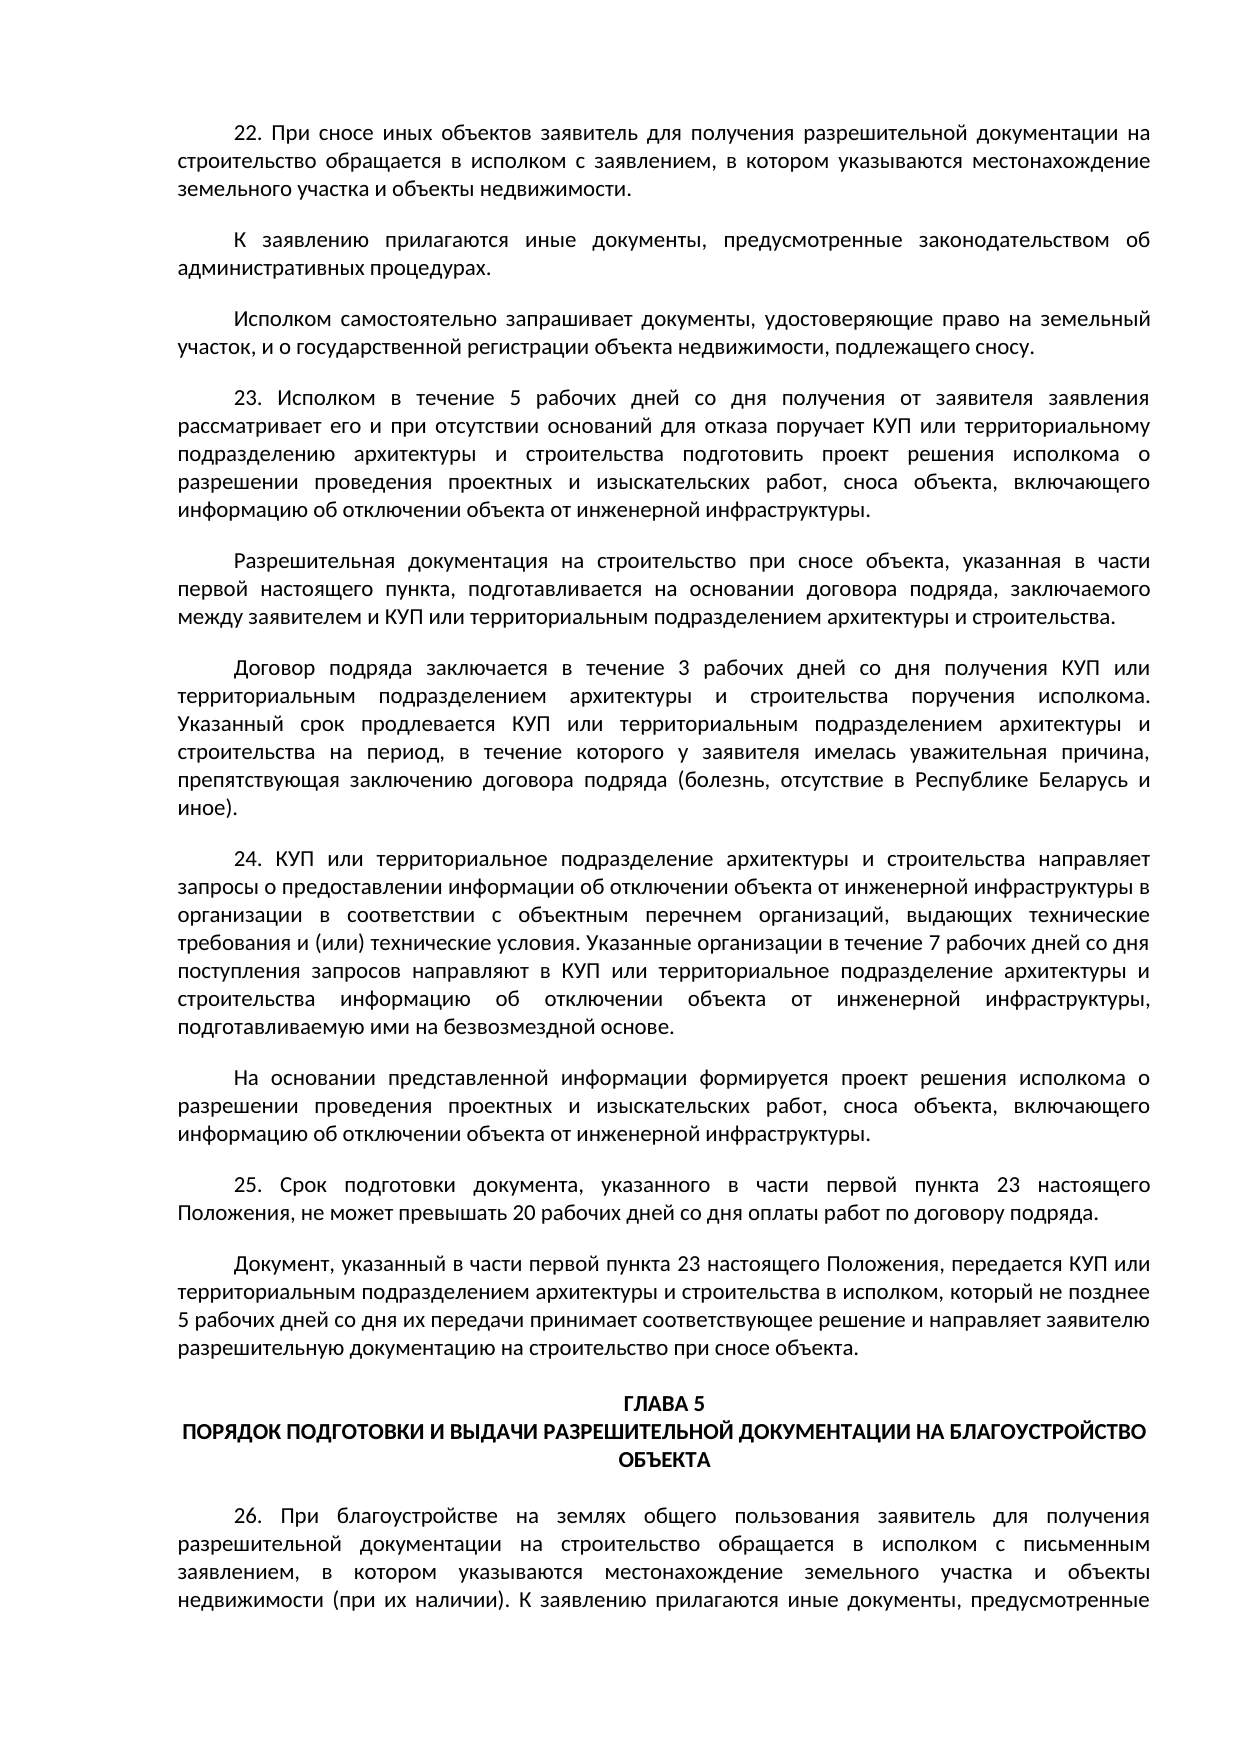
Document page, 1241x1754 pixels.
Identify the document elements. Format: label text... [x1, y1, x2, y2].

text Договор подряда заключается в течение 3 рабочих дней со дня получения КУП или территориальным подразделением архитектуры и строительства поручения исполкома. Указанный срок продлевается КУП или территориальным подразделением архитектуры и строительства на период, в течение которого у заявителя имелась уважительная причина, препятствующая заключению договора подряда (болезнь, отсутствие в Республике Беларусь и иное). [177, 653, 1152, 821]
text Разрешительная документация на строительство при сносе объекта, указанная в части первой настоящего пункта, подготавливается на основании договора подряда, заключаемого между заявителем и КУП или территориальным подразделением архитектуры и строительства. [177, 546, 1152, 630]
text 25. Срок подготовки документа, указанного в части первой пункта 23 настоящего Положения, не может превышать 20 рабочих дней со дня оплаты работ по договору подряда. [177, 1170, 1152, 1226]
text 23. Исполком в течение 5 рабочих дней со дня получения от заявителя заявления рассматривает его и при отсутствии оснований для отказа поручает КУП или территориальному подразделению архитектуры и строительства подготовить проект решения исполкома о разрешении проведения проектных и изыскательских работ, сноса объекта, включающего информацию об отключении объекта от инженерной инфраструктуры. [177, 383, 1152, 523]
text На основании представленной информации формируется проект решения исполкома о разрешении проведения проектных и изыскательских работ, сноса объекта, включающего информацию об отключении объекта от инженерной инфраструктуры. [177, 1063, 1152, 1147]
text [177, 1501, 1152, 1613]
text ПОРЯДОК ПОДГОТОВКИ И ВЫДАЧИ РАЗРЕШИТЕЛЬНОЙ ДОКУМЕНТАЦИИ НА БЛАГОУСТРОЙСТВО ОБЪЕКТА [177, 1417, 1152, 1473]
text 24. КУП или территориальное подразделение архитектуры и строительства направляет запросы о предоставлении информации об отключении объекта от инженерной инфраструктуры в организации в соответствии с объектным перечнем организаций, выдающих технические требования и (или) технические условия. Указанные организации в течение 7 рабочих дней со дня поступления запросов направляют в КУП или территориальное подразделение архитектуры и строительства информацию об отключении объекта от инженерной инфраструктуры, подготавливаемую ими на безвозмездной основе. [177, 844, 1152, 1040]
text Исполком самостоятельно запрашивает документы, удостоверяющие право на земельный участок, и о государственной регистрации объекта недвижимости, подлежащего сносу. [177, 304, 1152, 360]
text К заявлению прилагаются иные документы, предусмотренные законодательством об административных процедурах. [177, 225, 1152, 281]
text 22. При сносе иных объектов заявитель для получения разрешительной документации на строительство обращается в исполком с заявлением, в котором указываются местонахождение земельного участка и объекты недвижимости. [177, 118, 1152, 202]
text ГЛАВА 5 [177, 1389, 1152, 1417]
text Документ, указанный в части первой пункта 23 настоящего Положения, передается КУП или территориальным подразделением архитектуры и строительства в исполком, который не позднее 5 рабочих дней со дня их передачи принимает соответствующее решение и направляет заявителю разрешительную документацию на строительство при сносе объекта. [177, 1249, 1152, 1361]
